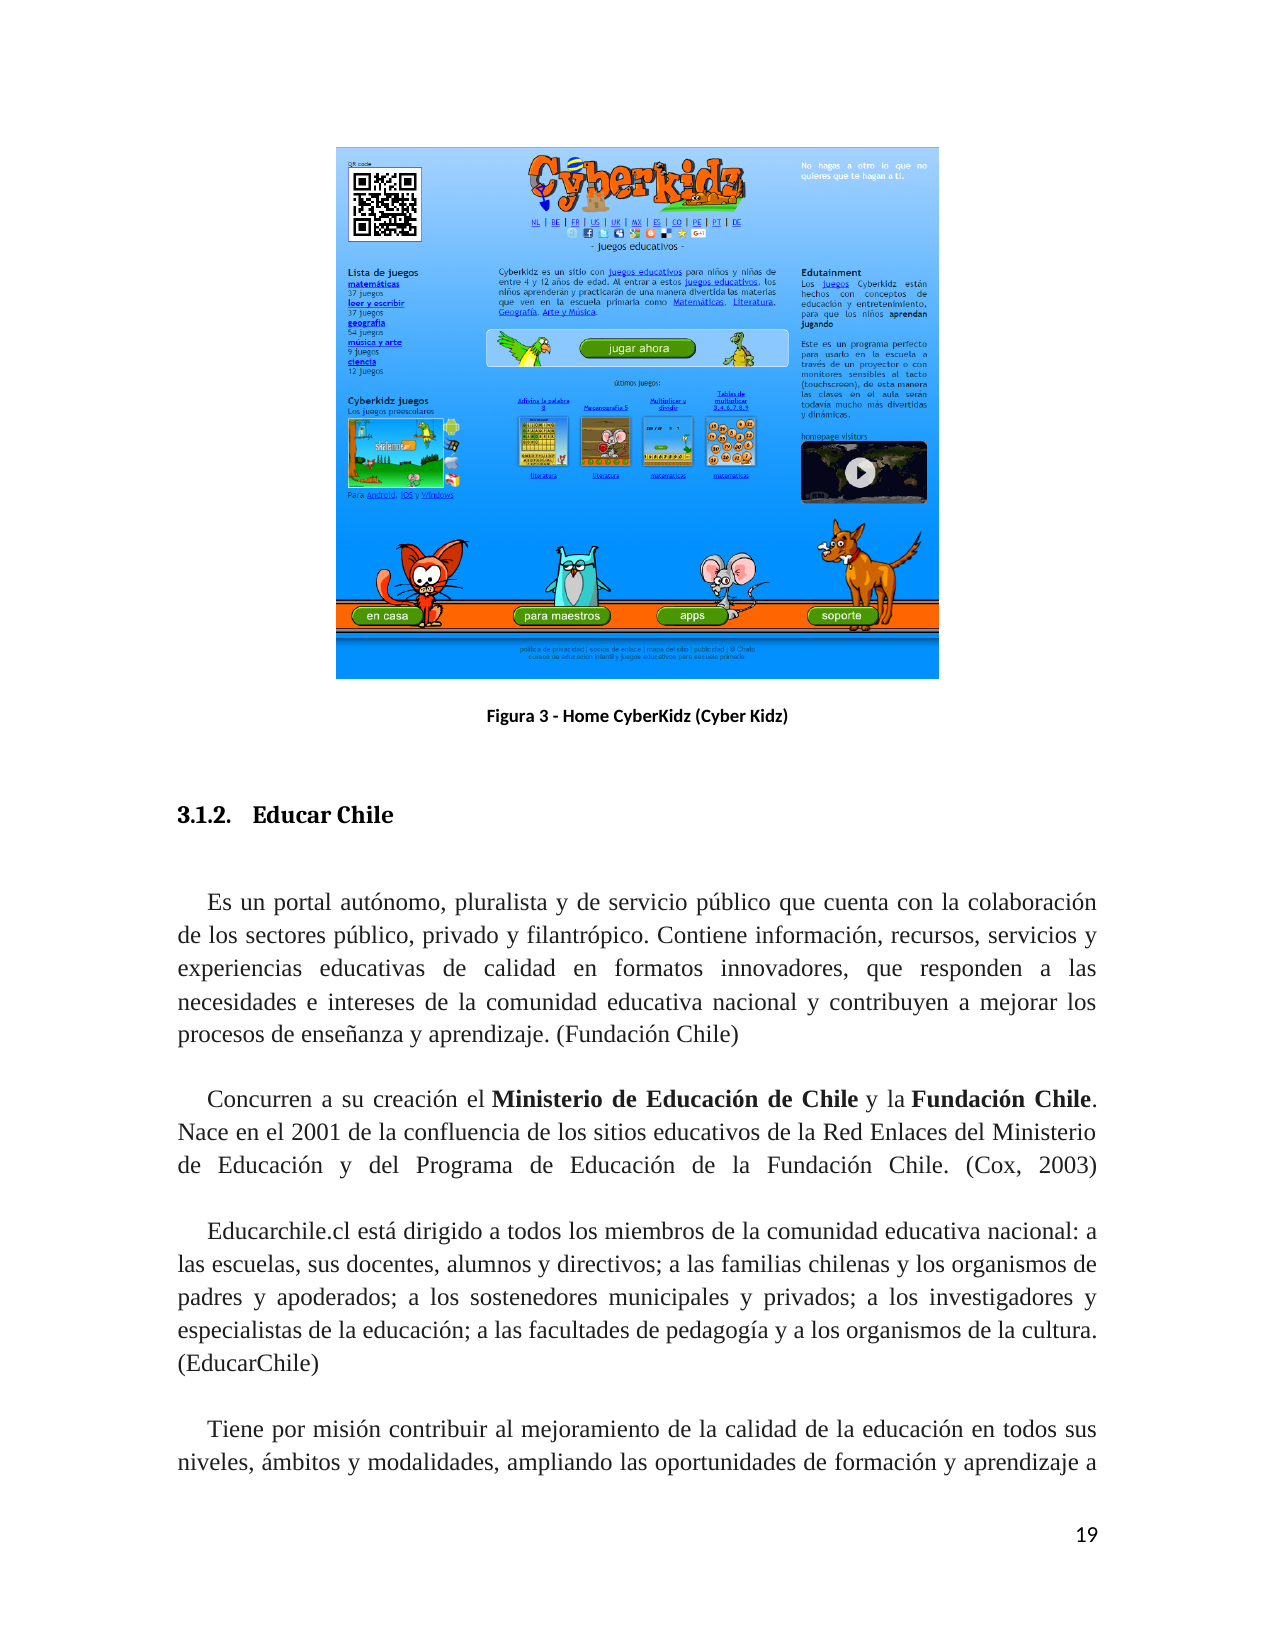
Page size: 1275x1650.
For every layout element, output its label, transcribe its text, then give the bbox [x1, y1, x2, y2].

text Figura 3 - Home CyberKidz (Cyber Kidz) [177, 704, 1098, 727]
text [177, 1414, 1098, 1476]
subtitle Educar Chile [177, 801, 1098, 830]
text Concurren a su creación el Ministerio de Educación de Chile y la Fundación Chile. Nace en el 2001 de la confluencia de los sitios educativos de la Red Enlaces del Ministerio de Educación y del Programa de Educación de la Fundación Chile. (Cox, 2003) [177, 1084, 1098, 1212]
picture [336, 147, 939, 679]
text Educarchile.cl está dirigido a todos los miembros de la comunidad educativa nacional: a las escuelas, sus docentes, alumnos y directivos; a las familias chilenas y los organismos de padres y apoderados; a los sostenedores municipales y privados; a los investigadores y especialistas de la educación; a las facultades de pedagogía y a los organismos de la cultura. (EducarChile) [177, 1216, 1098, 1377]
subtitle Es un portal autónomo, pluralista y de servicio público que cuenta con la colaboración de los sectores público, privado y filantrópico. Contiene información, recursos, servicios y experiencias educativas de calidad en formatos innovadores, que responden a las necesidades e intereses de la comunidad educativa nacional y contribuyen a mejorar los procesos de enseñanza y aprendizaje. (Fundación Chile) [177, 887, 1098, 1048]
